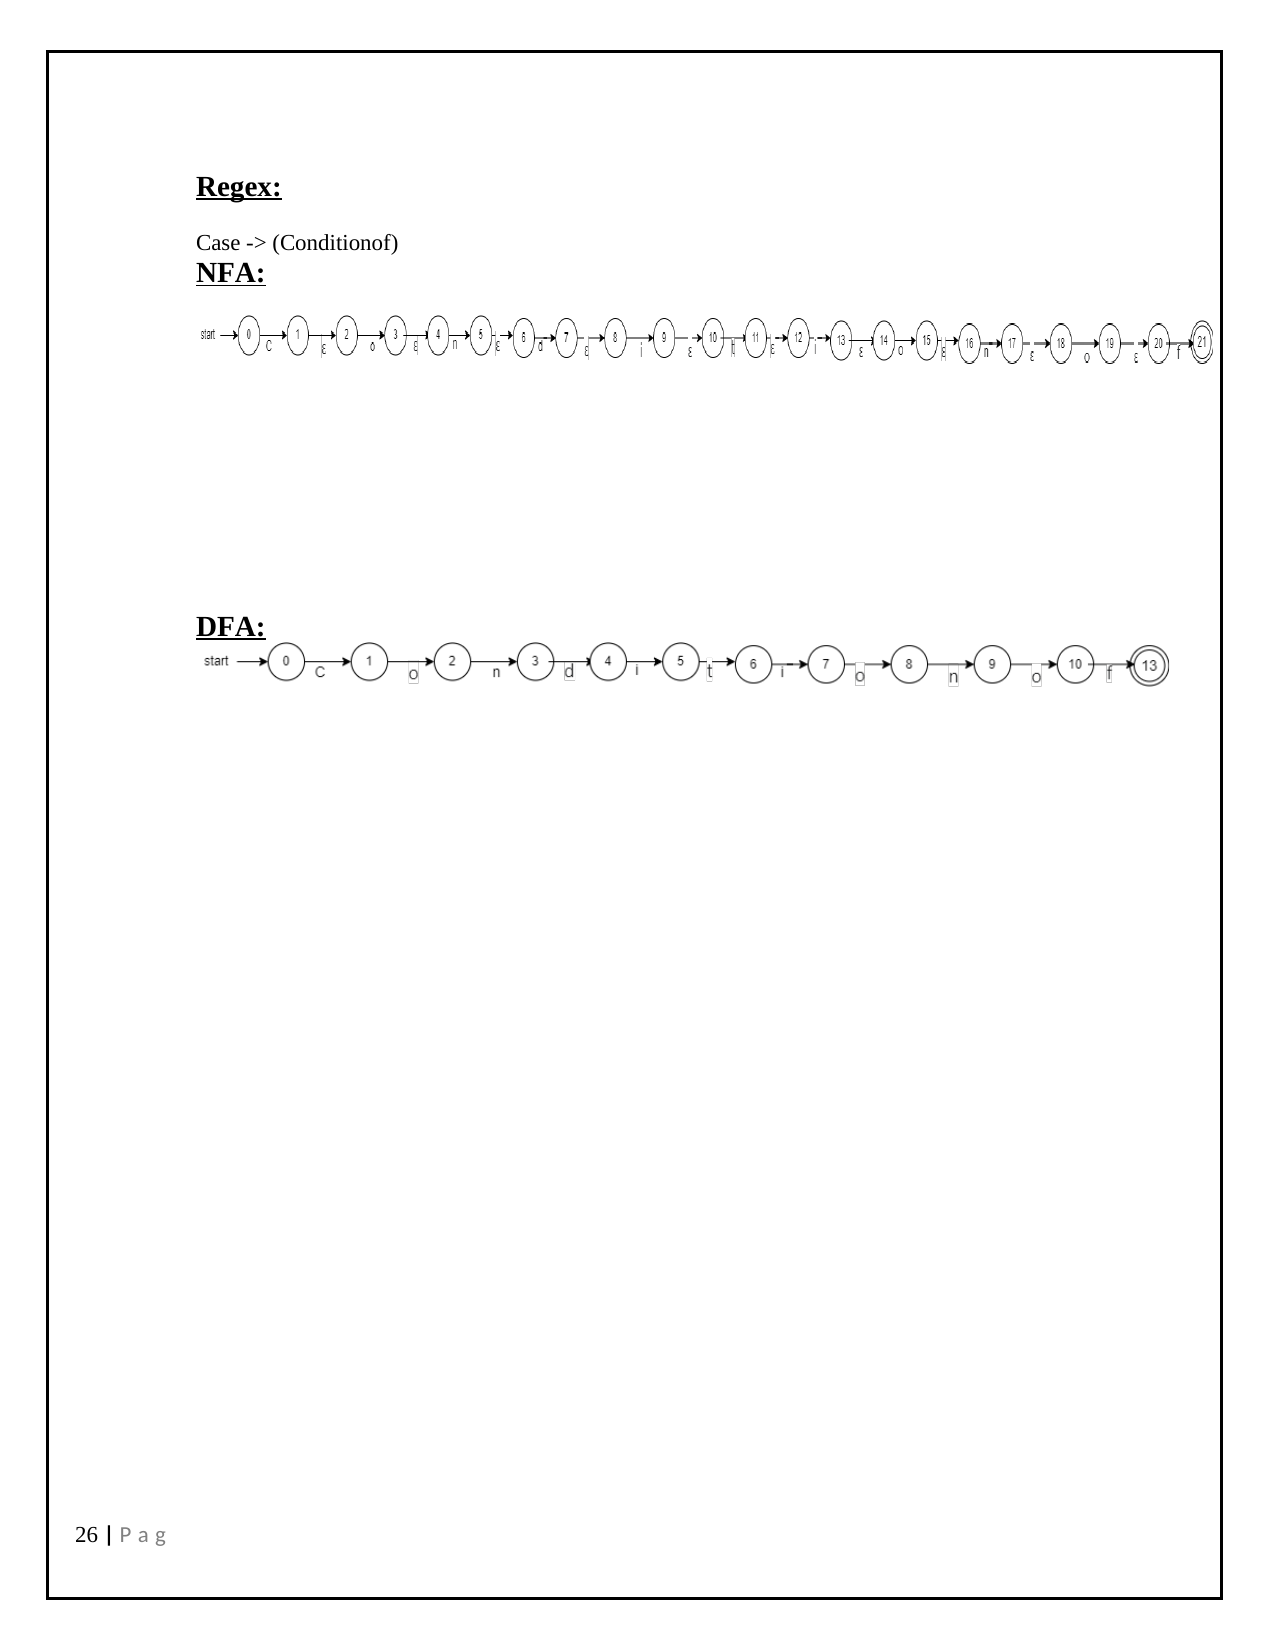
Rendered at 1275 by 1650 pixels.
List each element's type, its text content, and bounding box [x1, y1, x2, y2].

text Regex: [196, 169, 1220, 203]
picture [195, 315, 1213, 372]
text NFA: [196, 256, 1220, 289]
picture [195, 642, 1170, 691]
text Case -> (Conditionof) [196, 229, 1220, 256]
text DFA: [196, 609, 1220, 642]
